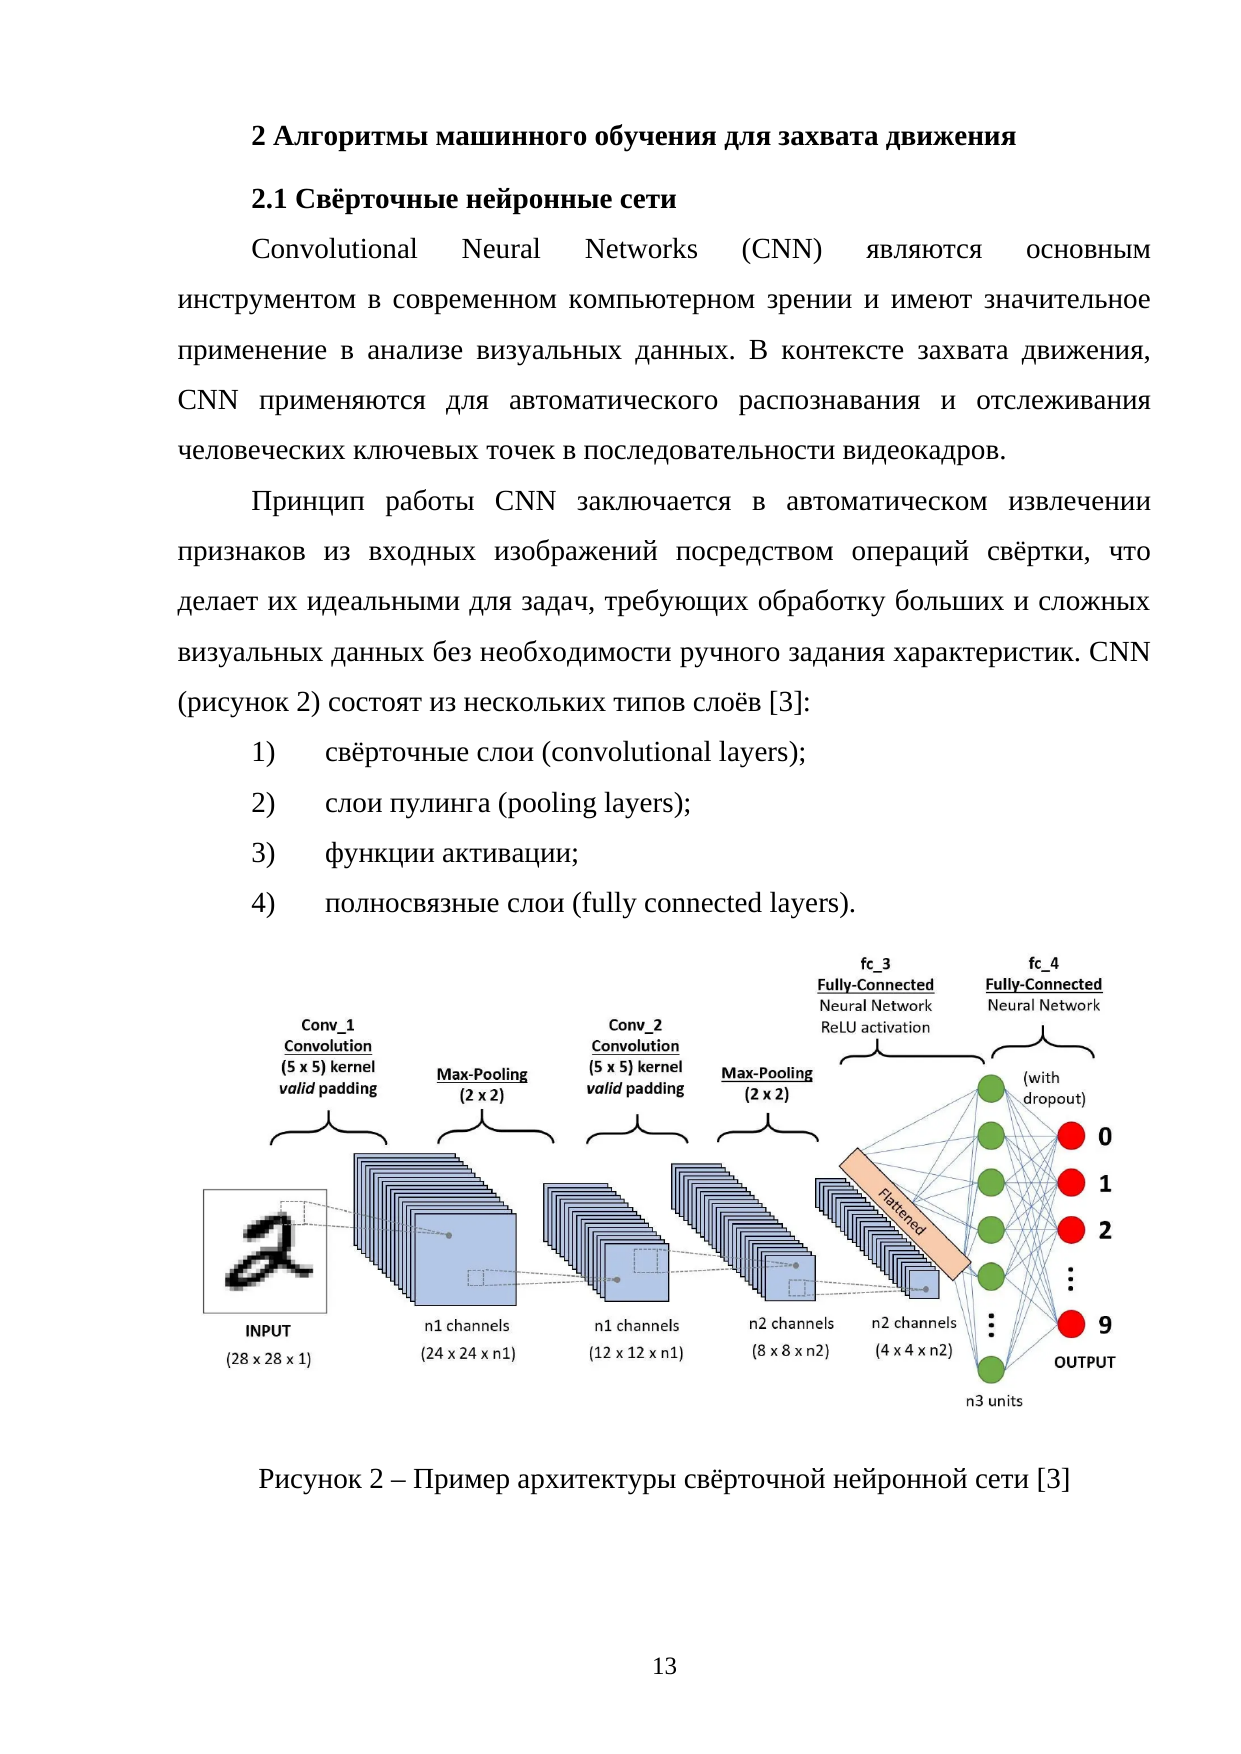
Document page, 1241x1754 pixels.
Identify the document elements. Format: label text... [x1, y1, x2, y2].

text Рисунок 2 – Пример архитектуры свёрточной нейронной сети [3] [177, 1462, 1152, 1495]
picture [200, 935, 1129, 1433]
list функции активации; [177, 835, 1152, 868]
list слои пулинга (pooling layers); [177, 785, 1152, 818]
text Принцип работы CNN заключается в автоматическом извлечении признаков из входных изображений посредством операций свёртки, что делает их идеальными для задач, требующих обработку больших и сложных визуальных данных без необходимости ручного задания характеристик. CNN (рисунок 2) состоят из нескольких типов слоёв [3]: [177, 483, 1152, 718]
list свёрточные слои (convolutional layers); [177, 734, 1152, 768]
text Convolutional Neural Networks (CNN) являются основным инструментом в современном компьютерном зрении и имеют значительное применение в анализе визуальных данных. В контексте захвата движения, CNN применяются для автоматического распознавания и отслеживания человеческих ключевых точек в последовательности видеокадров. [177, 231, 1152, 466]
text Алгоритмы машинного обучения для захвата движения [177, 118, 1152, 152]
text Свёрточные нейронные сети [177, 181, 1152, 214]
list полносвязные слои (fully connected layers). [177, 885, 1152, 919]
